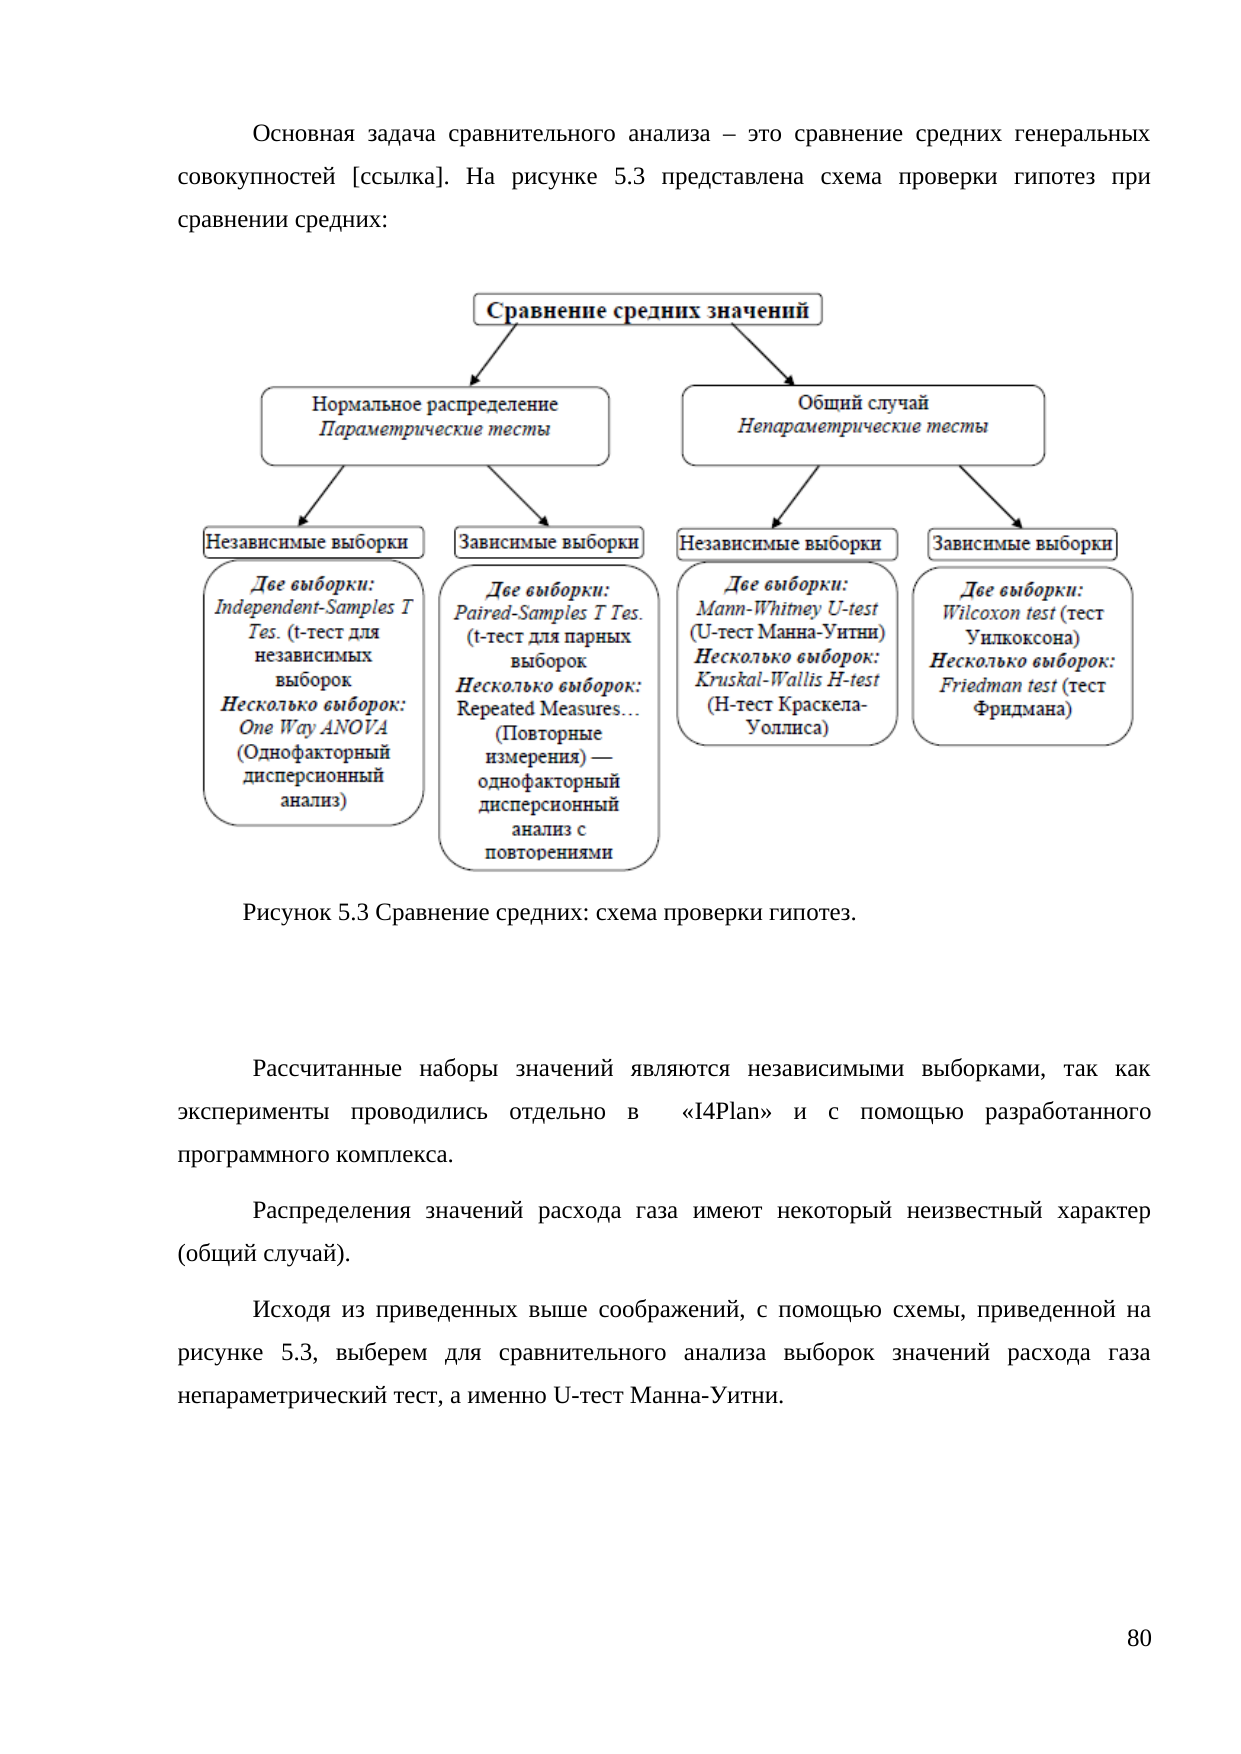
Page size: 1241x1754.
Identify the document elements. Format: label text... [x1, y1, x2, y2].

text Основная задача сравнительного анализа – это сравнение средних генеральных совокупностей [ссылка]. На рисунке 5.3 представлена схема проверки гипотез при сравнении средних: [177, 118, 1152, 233]
picture [167, 282, 1151, 886]
text Рассчитанные наборы значений являются независимыми выборками, так как эксперименты проводились отдельно в «I4Plan» и с помощью разработанного программного комплекса. [177, 1053, 1152, 1168]
text Исходя из приведенных выше соображений, с помощью схемы, приведенной на рисунке 5.3, выберем для сравнительного анализа выборок значений расхода газа непараметрический тест, а именно U-тест Манна-Уитни. [177, 1294, 1152, 1409]
text Распределения значений расхода газа имеют некоторый неизвестный характер (общий случай). [177, 1195, 1152, 1267]
